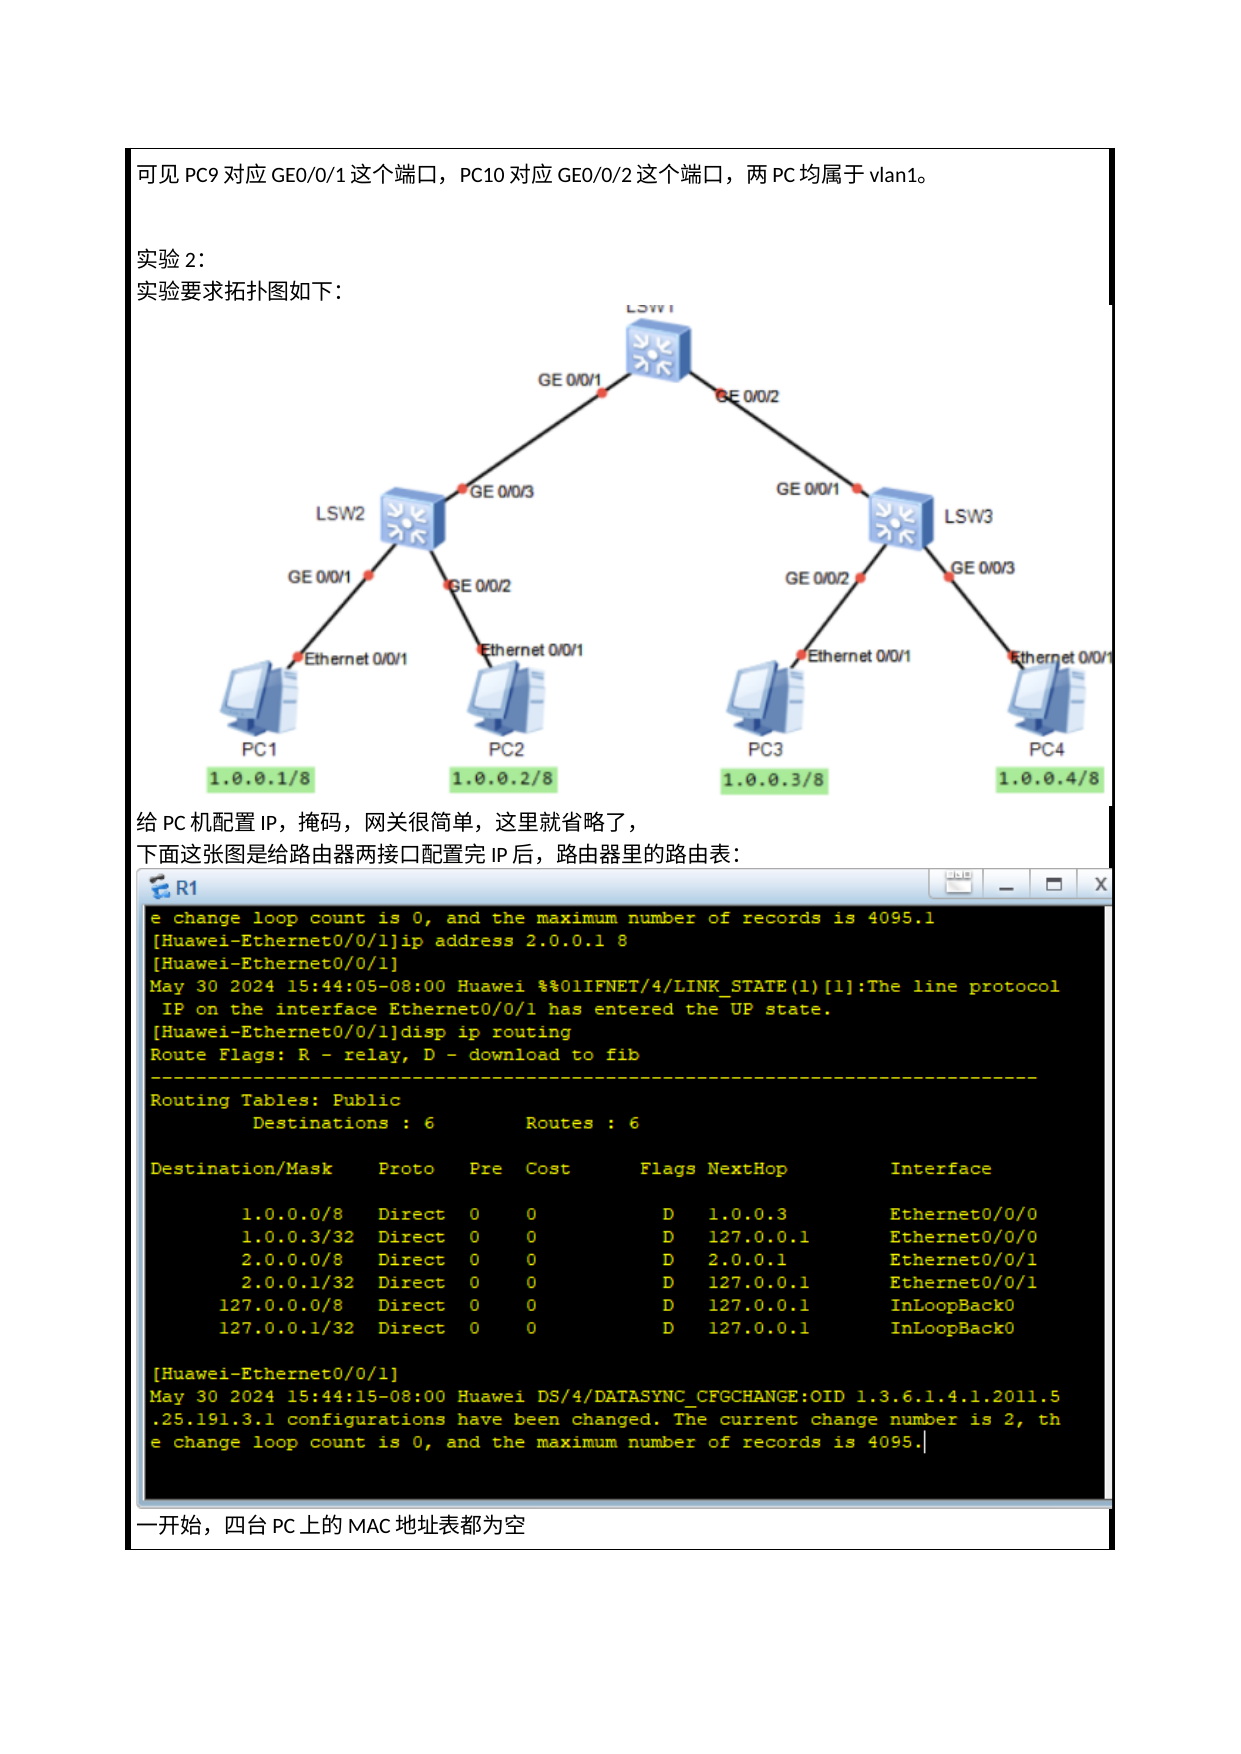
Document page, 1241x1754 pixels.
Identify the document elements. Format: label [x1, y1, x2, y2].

picture [136, 305, 1113, 806]
table_cell [131, 149, 1109, 1548]
picture [136, 868, 1113, 1509]
